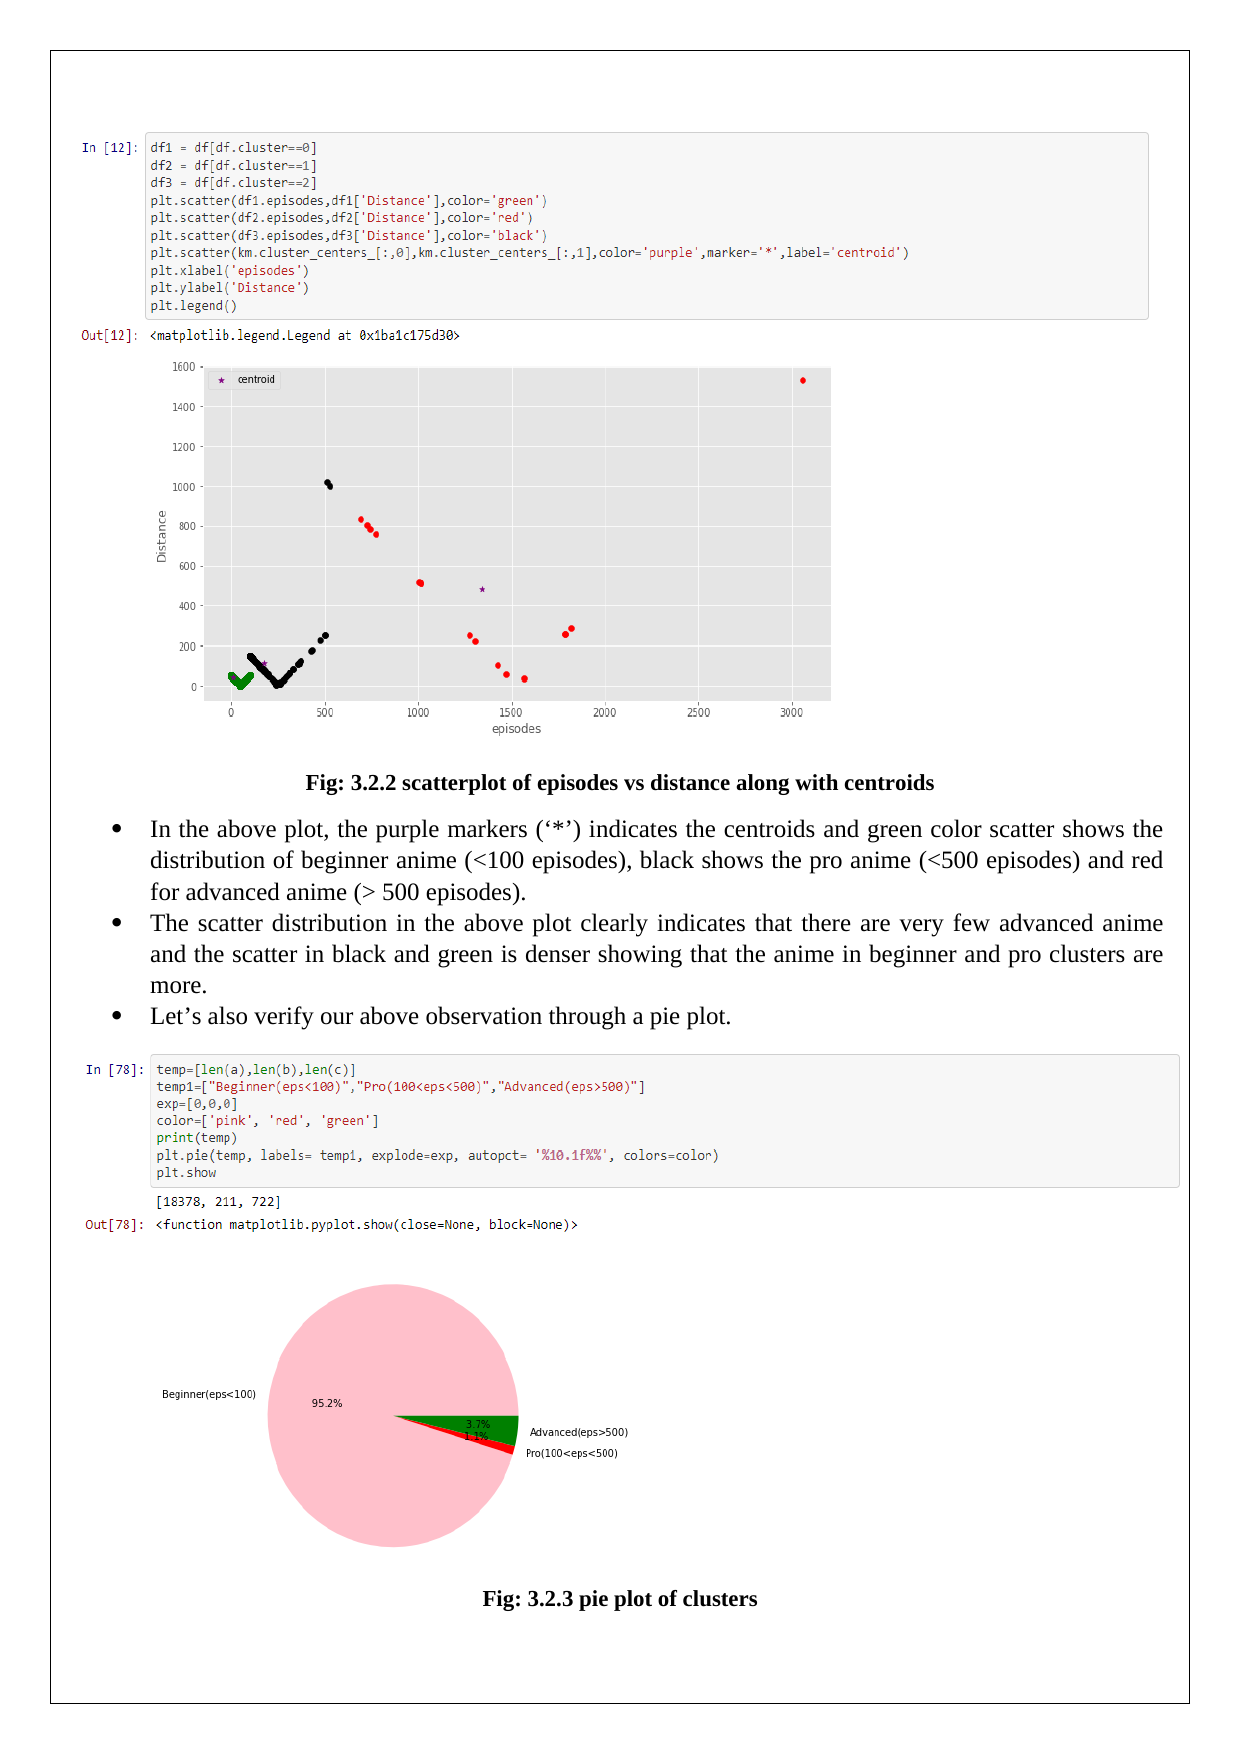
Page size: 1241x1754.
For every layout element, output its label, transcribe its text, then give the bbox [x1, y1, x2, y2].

list Let’s also verify our above observation through a pie plot. [112, 1001, 1165, 1029]
list In the above plot, the purple markers (‘*’) indicates the centroids and green color scatter shows the distribution of beginner anime (<100 episodes), black shows the pro anime (<500 episodes) and red for advanced anime (> 500 episodes). [112, 814, 1165, 905]
list The scatter distribution in the above plot clearly indicates that there are very few advanced anime and the scatter in black and green is denser showing that the anime in beginner and pro clusters are more. [112, 908, 1165, 998]
text Fig: 3.2.2 scatterplot of episodes vs distance along with centroids [75, 769, 1165, 796]
picture [75, 124, 1166, 751]
picture [75, 1048, 1187, 1567]
text Fig: 3.2.3 pie plot of clusters [75, 1585, 1165, 1612]
